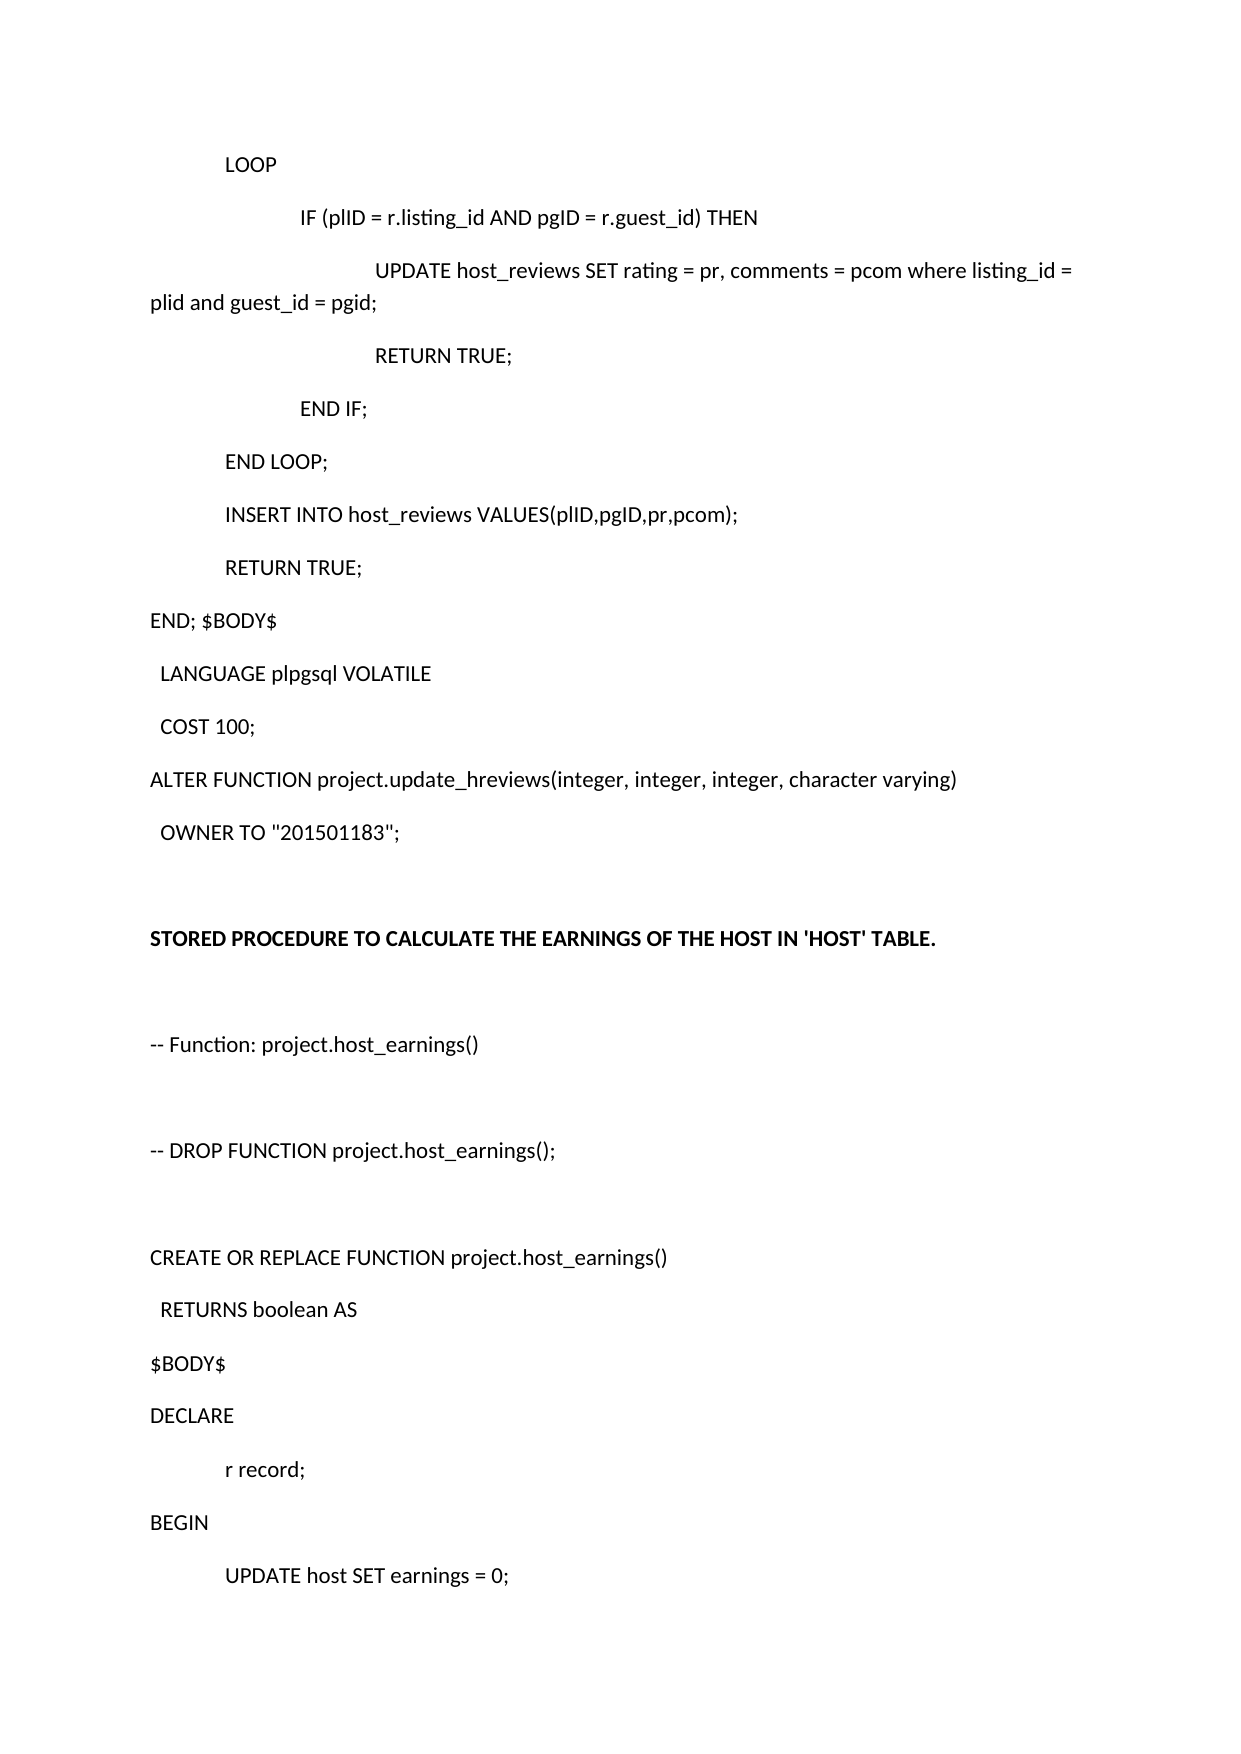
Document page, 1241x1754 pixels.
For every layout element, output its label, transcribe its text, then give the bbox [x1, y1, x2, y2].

text RETURN TRUE; [150, 553, 1090, 581]
text COST 100; [150, 712, 1090, 740]
text RETURNS boolean AS [150, 1296, 1090, 1324]
text $BODY$ [150, 1349, 1090, 1377]
text END LOOP; [150, 447, 1090, 475]
text RETURN TRUE; [150, 341, 1090, 369]
text INSERT INTO host_reviews VALUES(plID,pgID,pr,pcom); [150, 500, 1090, 528]
text OWNER TO "201501183"; [150, 818, 1090, 846]
text r record; [150, 1455, 1090, 1483]
text STORED PROCEDURE TO CALCULATE THE EARNINGS OF THE HOST IN 'HOST' TABLE. [150, 924, 1090, 952]
text END; $BODY$ [150, 606, 1090, 634]
text LOOP [150, 150, 1090, 178]
text IF (plID = r.listing_id AND pgID = r.guest_id) THEN [150, 203, 1090, 231]
text ALTER FUNCTION project.update_hreviews(integer, integer, integer, character varying) [150, 765, 1090, 793]
text UPDATE host SET earnings = 0; [150, 1561, 1090, 1589]
text LANGUAGE plpgsql VOLATILE [150, 659, 1090, 687]
text CREATE OR REPLACE FUNCTION project.host_earnings() [150, 1243, 1090, 1271]
text UPDATE host_reviews SET rating = pr, comments = pcom where listing_id = plid and guest_id = pgid; [150, 256, 1090, 316]
text BEGIN [150, 1508, 1090, 1536]
text DECLARE [150, 1402, 1090, 1430]
text -- Function: project.host_earnings() [150, 1031, 1090, 1058]
text END IF; [150, 394, 1090, 422]
text -- DROP FUNCTION project.host_earnings(); [150, 1137, 1090, 1164]
